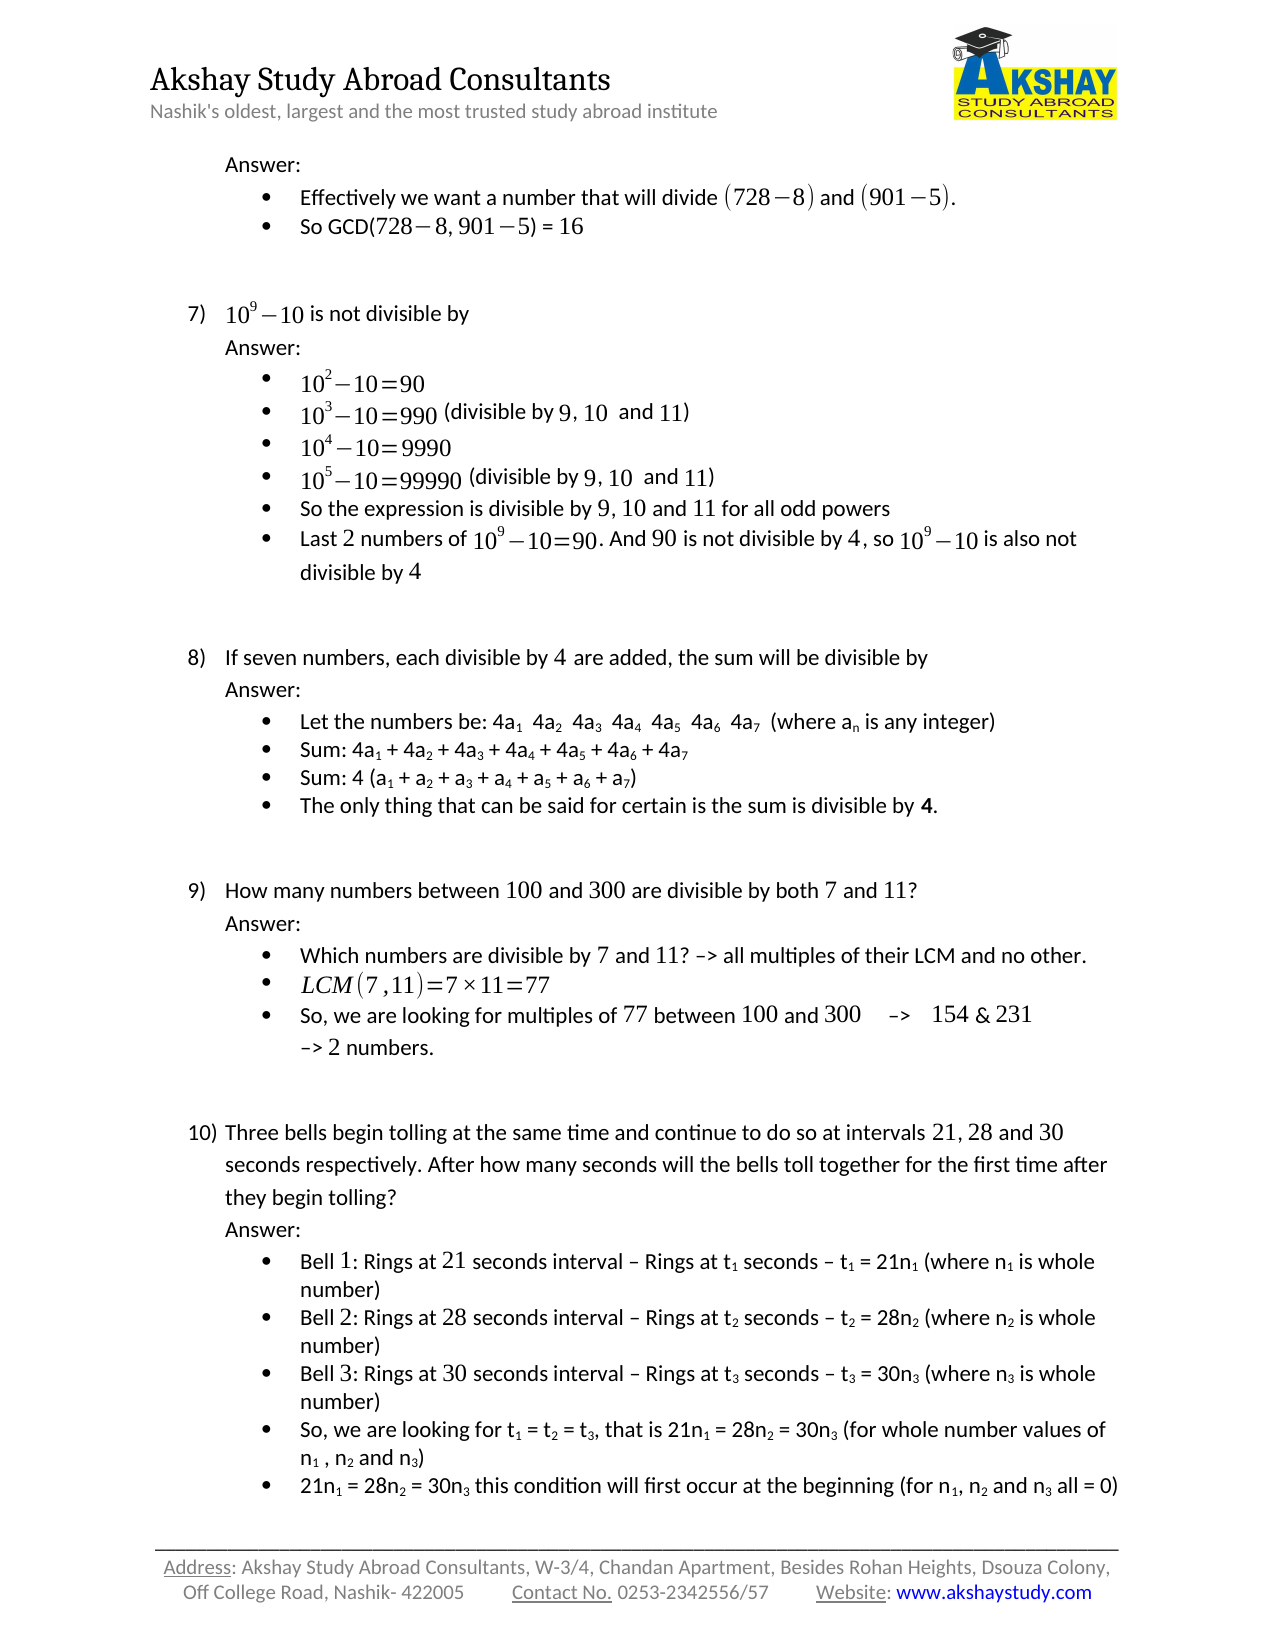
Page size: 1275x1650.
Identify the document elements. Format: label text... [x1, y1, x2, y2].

list Bell : Rings at seconds interval – Rings at t1 seconds – t1 = 21n1 (where n1 is whole number) [262, 1247, 1125, 1303]
picture [952, 24, 1118, 122]
list (divisible by , and ) [262, 397, 1125, 430]
list So, we are looking for t1 = t2 = t3, that is 21n1 = 28n2 = 30n3 (for whole number values of n1 , n2 and n3) [262, 1415, 1125, 1471]
text Answer: [225, 909, 1125, 937]
list Effectively we want a number that will divide and . [262, 182, 1125, 212]
list Sum: 4a1 + 4a2 + 4a3 + 4a4 + 4a5 + 4a6 + 4a7 [262, 735, 1125, 763]
list If seven numbers, each divisible by are added, the sum will be divisible by [187, 643, 1125, 671]
text Answer: [225, 150, 1125, 178]
list So GCD(, ) = [262, 212, 1125, 240]
list How many numbers between and are divisible by both and ? [187, 877, 1125, 905]
text Answer: [225, 675, 1125, 703]
list So, we are looking for multiples of between and –> & –> numbers. [262, 1001, 1125, 1061]
list Three bells begin tolling at the same time and continue to do so at intervals , and seconds respectively. After how many seconds will the bells toll together for the first time after they begin tolling? [187, 1118, 1125, 1211]
list Let the numbers be: 4a1 4a2 4a3 4a4 4a5 4a6 4a7 (where an is any integer) [262, 707, 1125, 735]
list Bell : Rings at seconds interval – Rings at t2 seconds – t2 = 28n2 (where n2 is whole number) [262, 1303, 1125, 1359]
list Last numbers of . And is not divisible by , so is also not divisible by [262, 522, 1125, 586]
list The only thing that can be said for certain is the sum is divisible by 4. [262, 791, 1125, 819]
list is not divisible by [187, 297, 1125, 328]
list Bell : Rings at seconds interval – Rings at t3 seconds – t3 = 30n3 (where n3 is whole number) [262, 1359, 1125, 1415]
list Sum: 4 (a1 + a2 + a3 + a4 + a5 + a6 + a7) [262, 763, 1125, 791]
text Answer: [225, 333, 1125, 361]
list So the expression is divisible by , and for all odd powers [262, 494, 1125, 522]
list Which numbers are divisible by and ? –> all multiples of their LCM and no other. [262, 941, 1125, 969]
list 21n1 = 28n2 = 30n3 this condition will first occur at the beginning (for n1, n2 and n3 all = 0) [262, 1471, 1125, 1499]
list (divisible by , and ) [262, 462, 1125, 494]
text Answer: [225, 1215, 1125, 1243]
